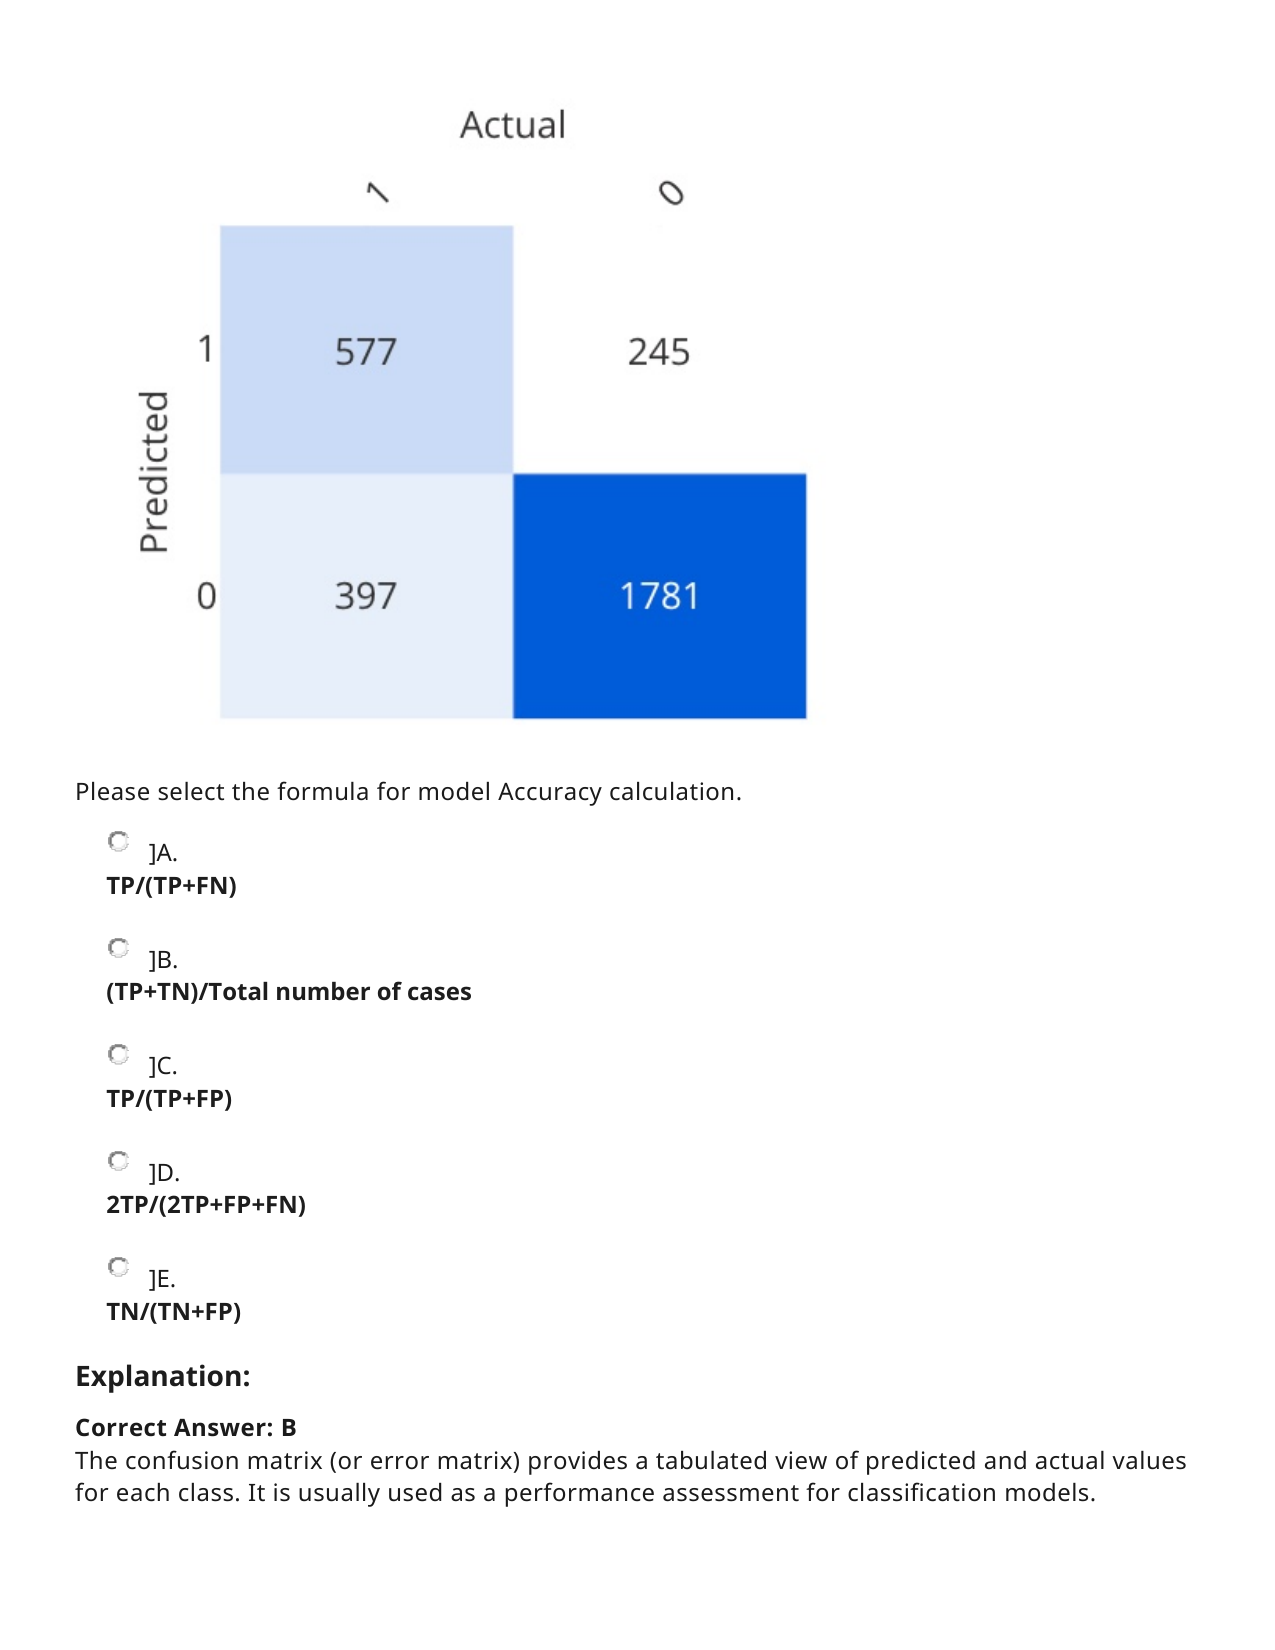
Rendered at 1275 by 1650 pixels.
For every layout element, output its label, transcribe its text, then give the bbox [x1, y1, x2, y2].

text ]E. [106, 1250, 1200, 1294]
text (TP+TN)/Total number of cases [106, 975, 1200, 1008]
text The confusion matrix (or error matrix) provides a tabulated view of predicted and actual values for each class. It is usually used as a performance assessment for classification models. [75, 1444, 1200, 1509]
text TP/(TP+FN) [106, 869, 1200, 901]
text ]D. [106, 1143, 1200, 1188]
text ]A. [106, 824, 1200, 869]
text TN/(TN+FP) [106, 1294, 1200, 1327]
text Please select the formula for model Accuracy calculation. [75, 775, 1200, 808]
text ]B. [106, 931, 1200, 975]
text 2TP/(2TP+FP+FN) [106, 1188, 1200, 1221]
text Correct Answer: B [75, 1411, 1200, 1444]
text Explanation: [75, 1356, 1200, 1394]
text TP/(TP+FP) [106, 1082, 1200, 1114]
picture [75, 75, 900, 775]
text ]C. [106, 1037, 1200, 1082]
